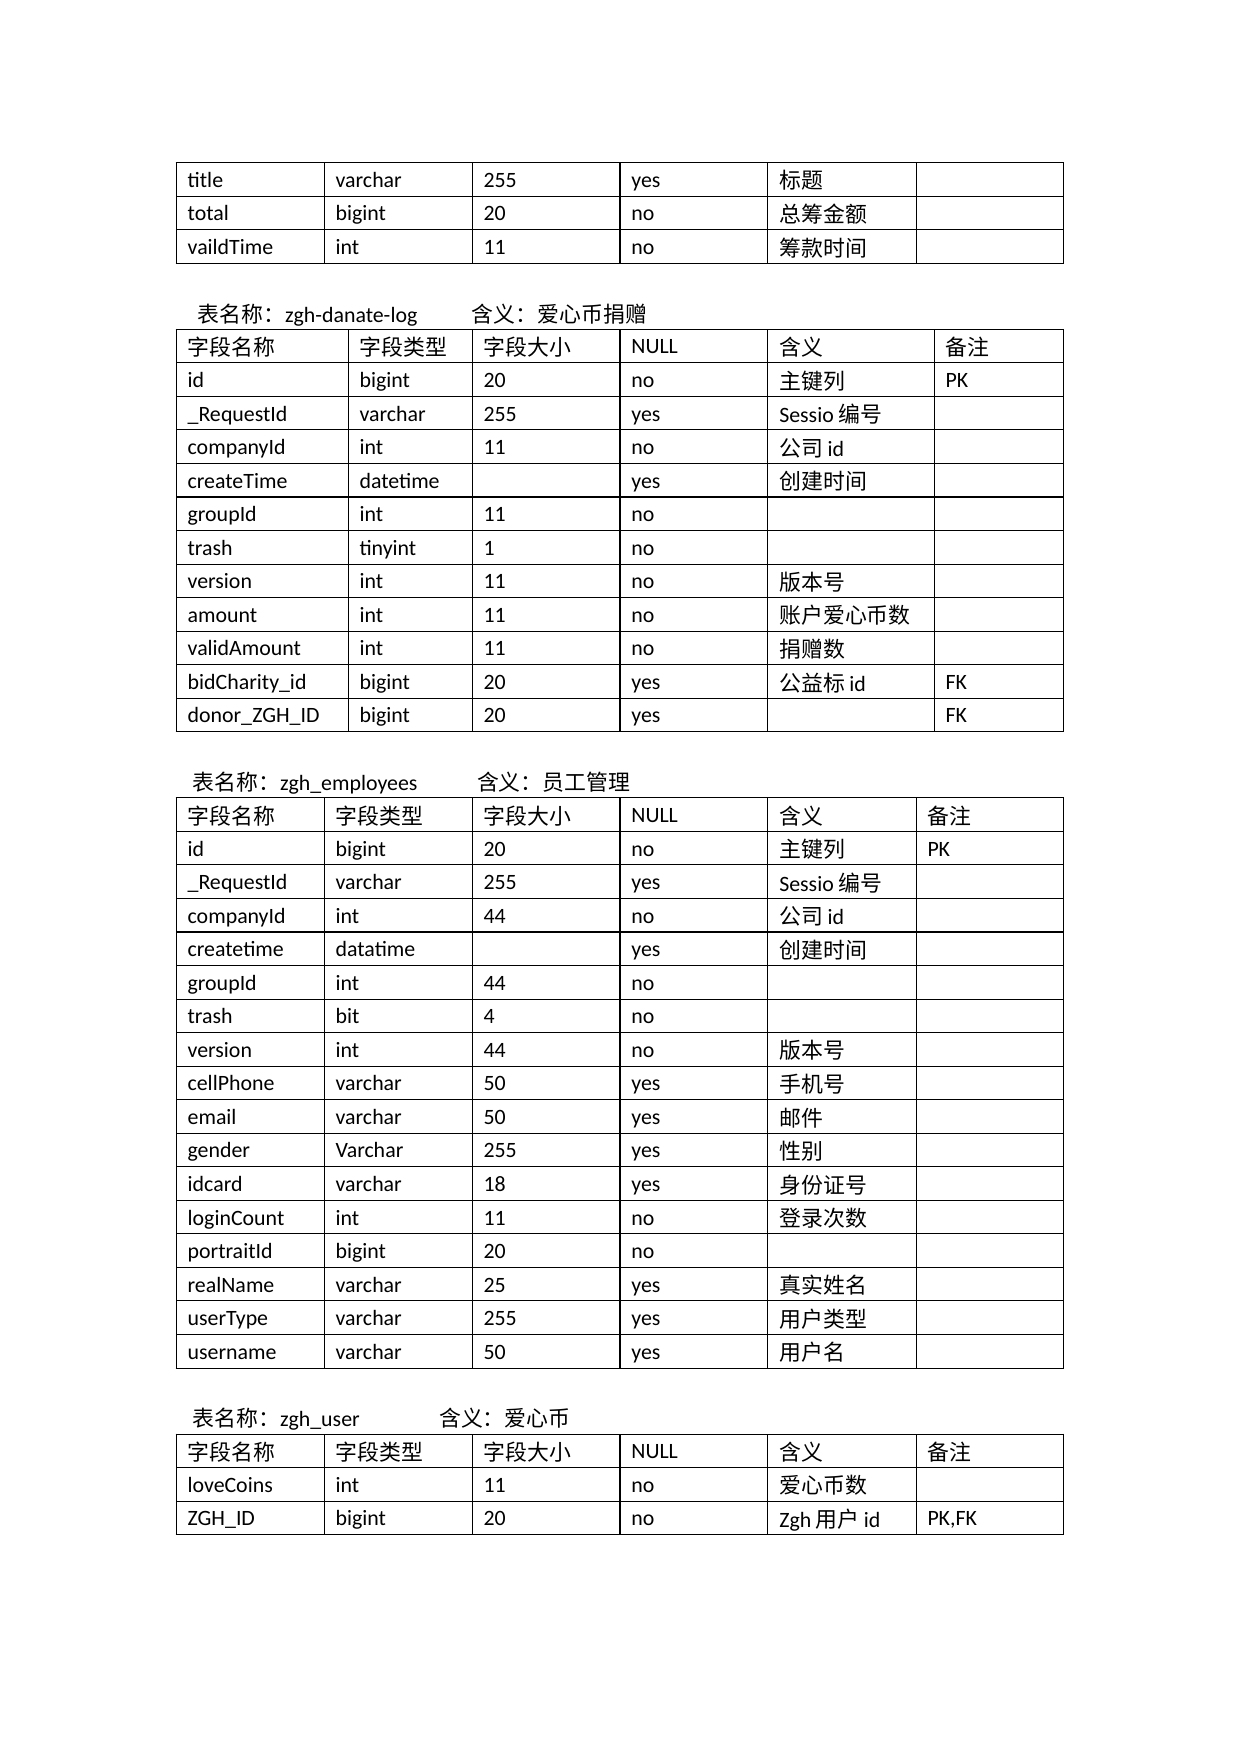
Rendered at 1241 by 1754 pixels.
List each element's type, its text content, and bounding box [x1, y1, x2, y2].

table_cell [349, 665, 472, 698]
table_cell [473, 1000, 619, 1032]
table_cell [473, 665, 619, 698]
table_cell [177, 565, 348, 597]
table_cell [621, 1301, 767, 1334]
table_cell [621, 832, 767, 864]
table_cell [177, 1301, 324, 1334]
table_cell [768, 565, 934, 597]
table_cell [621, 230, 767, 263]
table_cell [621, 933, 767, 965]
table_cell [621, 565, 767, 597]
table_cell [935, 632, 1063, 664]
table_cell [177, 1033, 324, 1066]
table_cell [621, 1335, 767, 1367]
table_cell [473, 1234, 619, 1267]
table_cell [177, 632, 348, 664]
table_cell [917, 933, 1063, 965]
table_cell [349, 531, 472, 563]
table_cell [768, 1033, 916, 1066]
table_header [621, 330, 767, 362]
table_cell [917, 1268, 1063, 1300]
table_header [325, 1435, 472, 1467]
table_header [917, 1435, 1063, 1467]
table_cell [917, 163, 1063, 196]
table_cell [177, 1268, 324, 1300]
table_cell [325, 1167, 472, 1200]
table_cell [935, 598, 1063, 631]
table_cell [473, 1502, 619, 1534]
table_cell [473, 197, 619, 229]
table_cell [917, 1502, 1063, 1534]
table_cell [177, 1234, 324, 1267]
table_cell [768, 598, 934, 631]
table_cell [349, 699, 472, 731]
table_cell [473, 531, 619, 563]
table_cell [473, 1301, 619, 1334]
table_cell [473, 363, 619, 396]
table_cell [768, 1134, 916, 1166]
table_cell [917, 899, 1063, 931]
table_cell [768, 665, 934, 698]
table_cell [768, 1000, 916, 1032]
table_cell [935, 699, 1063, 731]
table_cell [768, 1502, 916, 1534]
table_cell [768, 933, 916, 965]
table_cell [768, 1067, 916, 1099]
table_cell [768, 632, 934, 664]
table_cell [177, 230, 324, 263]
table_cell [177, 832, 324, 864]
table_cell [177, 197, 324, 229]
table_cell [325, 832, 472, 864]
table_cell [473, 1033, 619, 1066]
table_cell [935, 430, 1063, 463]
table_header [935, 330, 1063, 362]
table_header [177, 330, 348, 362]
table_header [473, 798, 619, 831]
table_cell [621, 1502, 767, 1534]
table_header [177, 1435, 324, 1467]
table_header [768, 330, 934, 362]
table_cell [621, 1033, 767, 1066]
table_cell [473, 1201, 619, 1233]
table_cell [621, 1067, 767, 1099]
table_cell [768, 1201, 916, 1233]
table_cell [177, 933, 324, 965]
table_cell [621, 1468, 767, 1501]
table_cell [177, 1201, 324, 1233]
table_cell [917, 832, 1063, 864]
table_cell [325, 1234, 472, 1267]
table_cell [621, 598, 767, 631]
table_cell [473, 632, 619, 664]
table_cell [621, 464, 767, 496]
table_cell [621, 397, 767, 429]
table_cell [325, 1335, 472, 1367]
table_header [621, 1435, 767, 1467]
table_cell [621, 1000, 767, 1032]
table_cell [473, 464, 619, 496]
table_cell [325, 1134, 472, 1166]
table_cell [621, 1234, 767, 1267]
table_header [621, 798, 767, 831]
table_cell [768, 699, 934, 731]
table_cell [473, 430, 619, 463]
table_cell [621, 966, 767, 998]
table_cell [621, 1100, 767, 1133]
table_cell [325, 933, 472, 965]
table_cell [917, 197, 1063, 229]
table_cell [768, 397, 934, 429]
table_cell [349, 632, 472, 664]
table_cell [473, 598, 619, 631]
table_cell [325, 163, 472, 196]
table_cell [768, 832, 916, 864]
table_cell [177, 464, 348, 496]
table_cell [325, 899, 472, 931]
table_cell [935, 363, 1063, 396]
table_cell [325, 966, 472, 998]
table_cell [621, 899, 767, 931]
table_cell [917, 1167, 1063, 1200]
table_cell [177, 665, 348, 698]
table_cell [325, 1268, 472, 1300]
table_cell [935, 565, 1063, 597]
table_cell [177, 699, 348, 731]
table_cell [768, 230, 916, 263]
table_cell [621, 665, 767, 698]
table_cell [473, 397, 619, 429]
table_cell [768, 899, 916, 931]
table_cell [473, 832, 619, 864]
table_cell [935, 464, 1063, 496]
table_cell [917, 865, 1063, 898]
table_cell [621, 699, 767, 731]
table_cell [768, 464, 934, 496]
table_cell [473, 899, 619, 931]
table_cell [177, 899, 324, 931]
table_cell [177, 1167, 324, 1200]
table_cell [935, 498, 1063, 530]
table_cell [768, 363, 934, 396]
text 表名称：zgh_user 含义：爱心币 [187, 1401, 1053, 1433]
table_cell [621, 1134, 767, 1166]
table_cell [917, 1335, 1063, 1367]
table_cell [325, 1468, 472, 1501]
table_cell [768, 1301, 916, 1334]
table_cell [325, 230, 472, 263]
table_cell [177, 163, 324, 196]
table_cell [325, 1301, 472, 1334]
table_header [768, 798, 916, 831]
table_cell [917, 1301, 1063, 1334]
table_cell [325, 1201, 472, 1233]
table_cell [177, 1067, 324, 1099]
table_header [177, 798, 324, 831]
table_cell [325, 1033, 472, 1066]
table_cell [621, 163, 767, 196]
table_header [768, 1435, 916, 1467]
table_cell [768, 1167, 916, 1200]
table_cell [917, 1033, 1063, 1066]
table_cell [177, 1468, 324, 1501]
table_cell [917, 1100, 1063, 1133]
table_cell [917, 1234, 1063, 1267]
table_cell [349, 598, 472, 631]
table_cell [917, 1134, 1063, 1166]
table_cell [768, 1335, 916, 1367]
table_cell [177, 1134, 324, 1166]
text 表名称：zgh_employees 含义：员工管理 [187, 765, 1053, 797]
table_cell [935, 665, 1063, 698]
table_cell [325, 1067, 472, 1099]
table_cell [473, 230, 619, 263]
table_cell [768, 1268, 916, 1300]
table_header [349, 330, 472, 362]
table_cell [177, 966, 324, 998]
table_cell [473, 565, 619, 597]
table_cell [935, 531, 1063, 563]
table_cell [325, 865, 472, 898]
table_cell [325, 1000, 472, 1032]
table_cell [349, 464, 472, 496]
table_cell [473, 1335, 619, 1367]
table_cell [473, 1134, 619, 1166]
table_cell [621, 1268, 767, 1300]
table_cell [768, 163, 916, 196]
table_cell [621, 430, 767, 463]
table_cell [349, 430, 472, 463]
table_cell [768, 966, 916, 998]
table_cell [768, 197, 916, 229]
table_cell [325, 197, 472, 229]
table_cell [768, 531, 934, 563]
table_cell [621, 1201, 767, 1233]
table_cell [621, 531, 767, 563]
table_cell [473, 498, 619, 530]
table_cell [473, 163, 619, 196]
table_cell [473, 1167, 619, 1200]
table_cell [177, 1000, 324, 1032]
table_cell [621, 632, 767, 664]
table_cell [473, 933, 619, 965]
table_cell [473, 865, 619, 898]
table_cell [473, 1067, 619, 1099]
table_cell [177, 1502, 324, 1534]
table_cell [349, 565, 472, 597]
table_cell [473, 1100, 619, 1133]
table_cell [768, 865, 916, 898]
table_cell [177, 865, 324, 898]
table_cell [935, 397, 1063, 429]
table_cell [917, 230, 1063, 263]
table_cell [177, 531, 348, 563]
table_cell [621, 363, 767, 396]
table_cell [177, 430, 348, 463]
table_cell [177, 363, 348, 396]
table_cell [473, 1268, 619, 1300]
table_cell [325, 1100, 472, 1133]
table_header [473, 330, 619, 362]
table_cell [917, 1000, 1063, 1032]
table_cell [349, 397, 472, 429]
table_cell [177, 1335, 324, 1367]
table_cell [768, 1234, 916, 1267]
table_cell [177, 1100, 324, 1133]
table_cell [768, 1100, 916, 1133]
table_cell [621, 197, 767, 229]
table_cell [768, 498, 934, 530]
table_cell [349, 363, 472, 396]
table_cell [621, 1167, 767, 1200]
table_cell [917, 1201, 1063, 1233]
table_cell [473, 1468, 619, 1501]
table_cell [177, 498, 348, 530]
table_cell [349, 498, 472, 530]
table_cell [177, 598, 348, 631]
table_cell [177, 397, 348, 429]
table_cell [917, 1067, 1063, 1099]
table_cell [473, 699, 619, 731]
text 表名称：zgh-danate-log 含义：爱心币捐赠 [187, 296, 1053, 329]
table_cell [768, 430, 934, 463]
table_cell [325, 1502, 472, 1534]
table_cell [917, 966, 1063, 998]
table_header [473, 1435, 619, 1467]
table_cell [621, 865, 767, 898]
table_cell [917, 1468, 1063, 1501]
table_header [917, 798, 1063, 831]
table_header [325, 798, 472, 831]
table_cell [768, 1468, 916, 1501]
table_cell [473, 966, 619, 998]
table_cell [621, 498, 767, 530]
